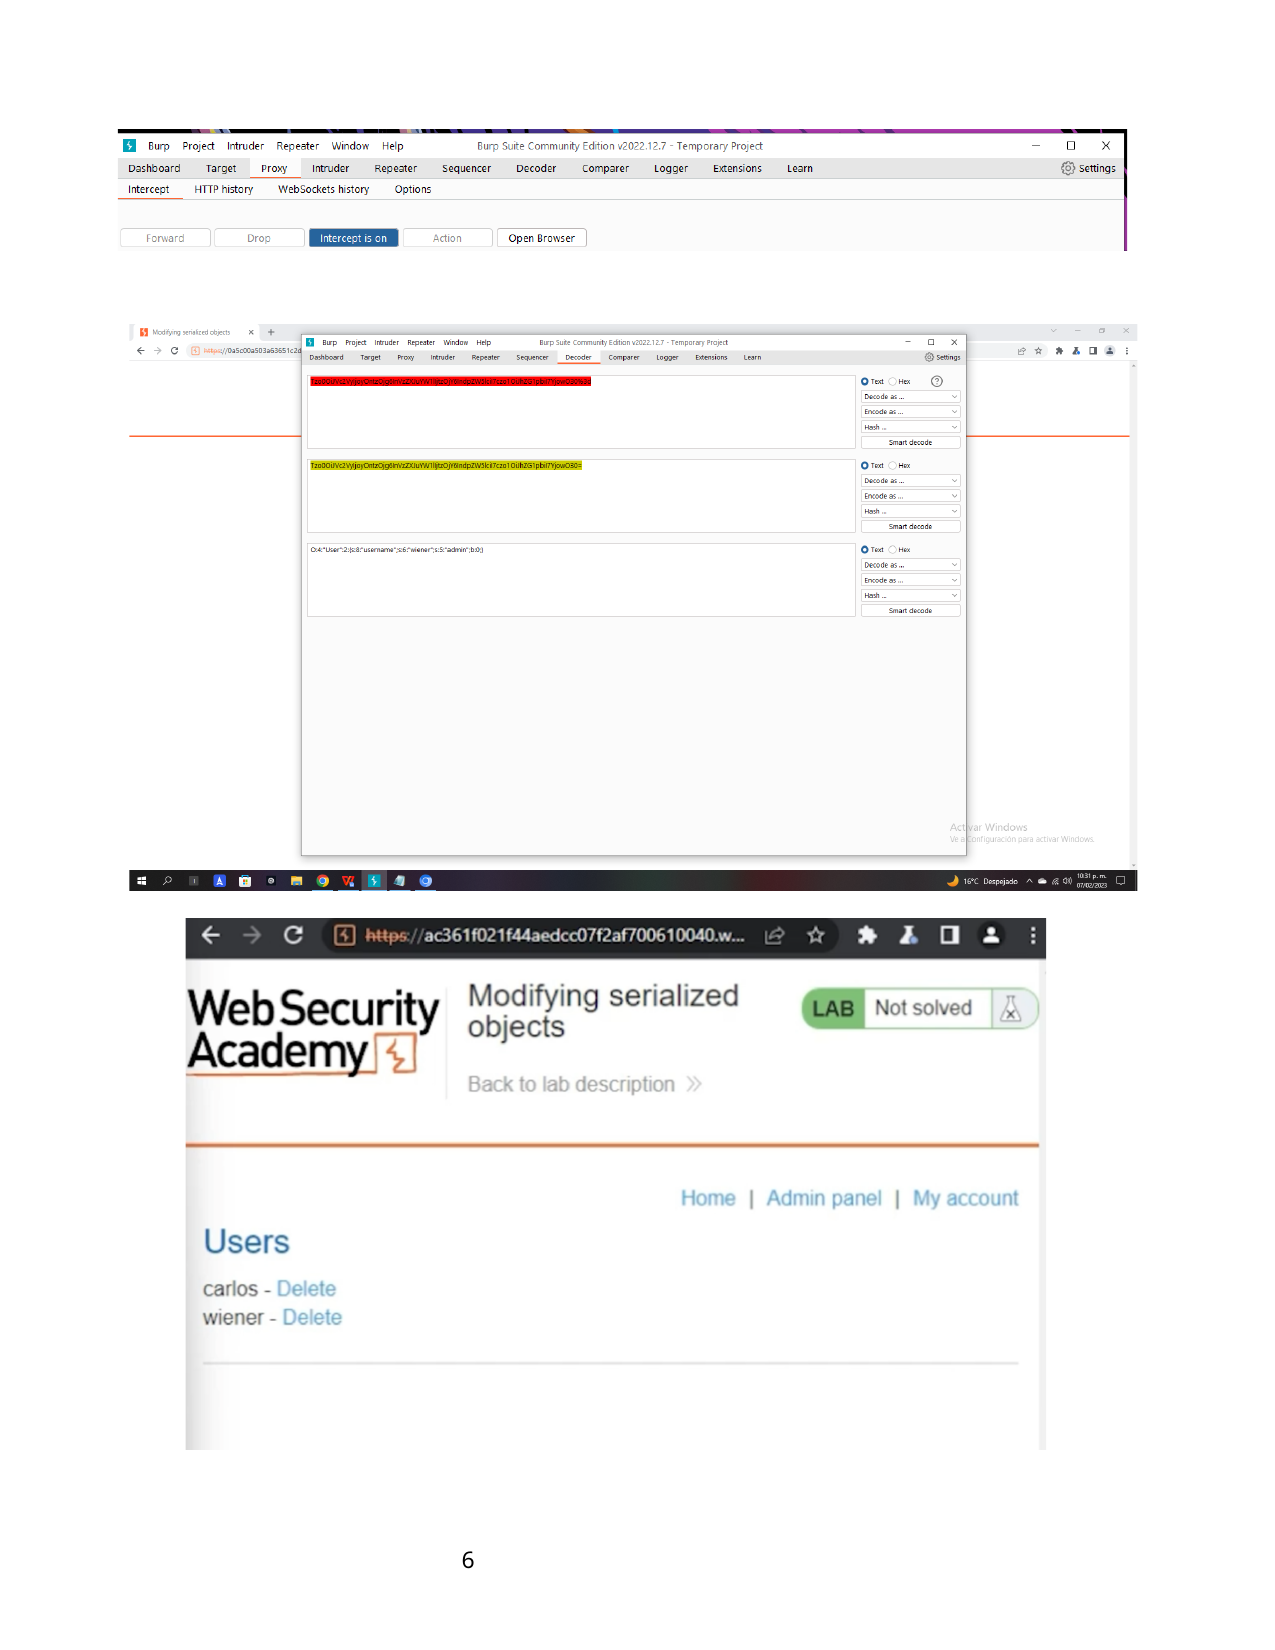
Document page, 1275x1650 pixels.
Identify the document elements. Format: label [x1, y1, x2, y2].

picture [129, 324, 1138, 891]
picture [117, 129, 1128, 251]
picture [185, 918, 1047, 1450]
